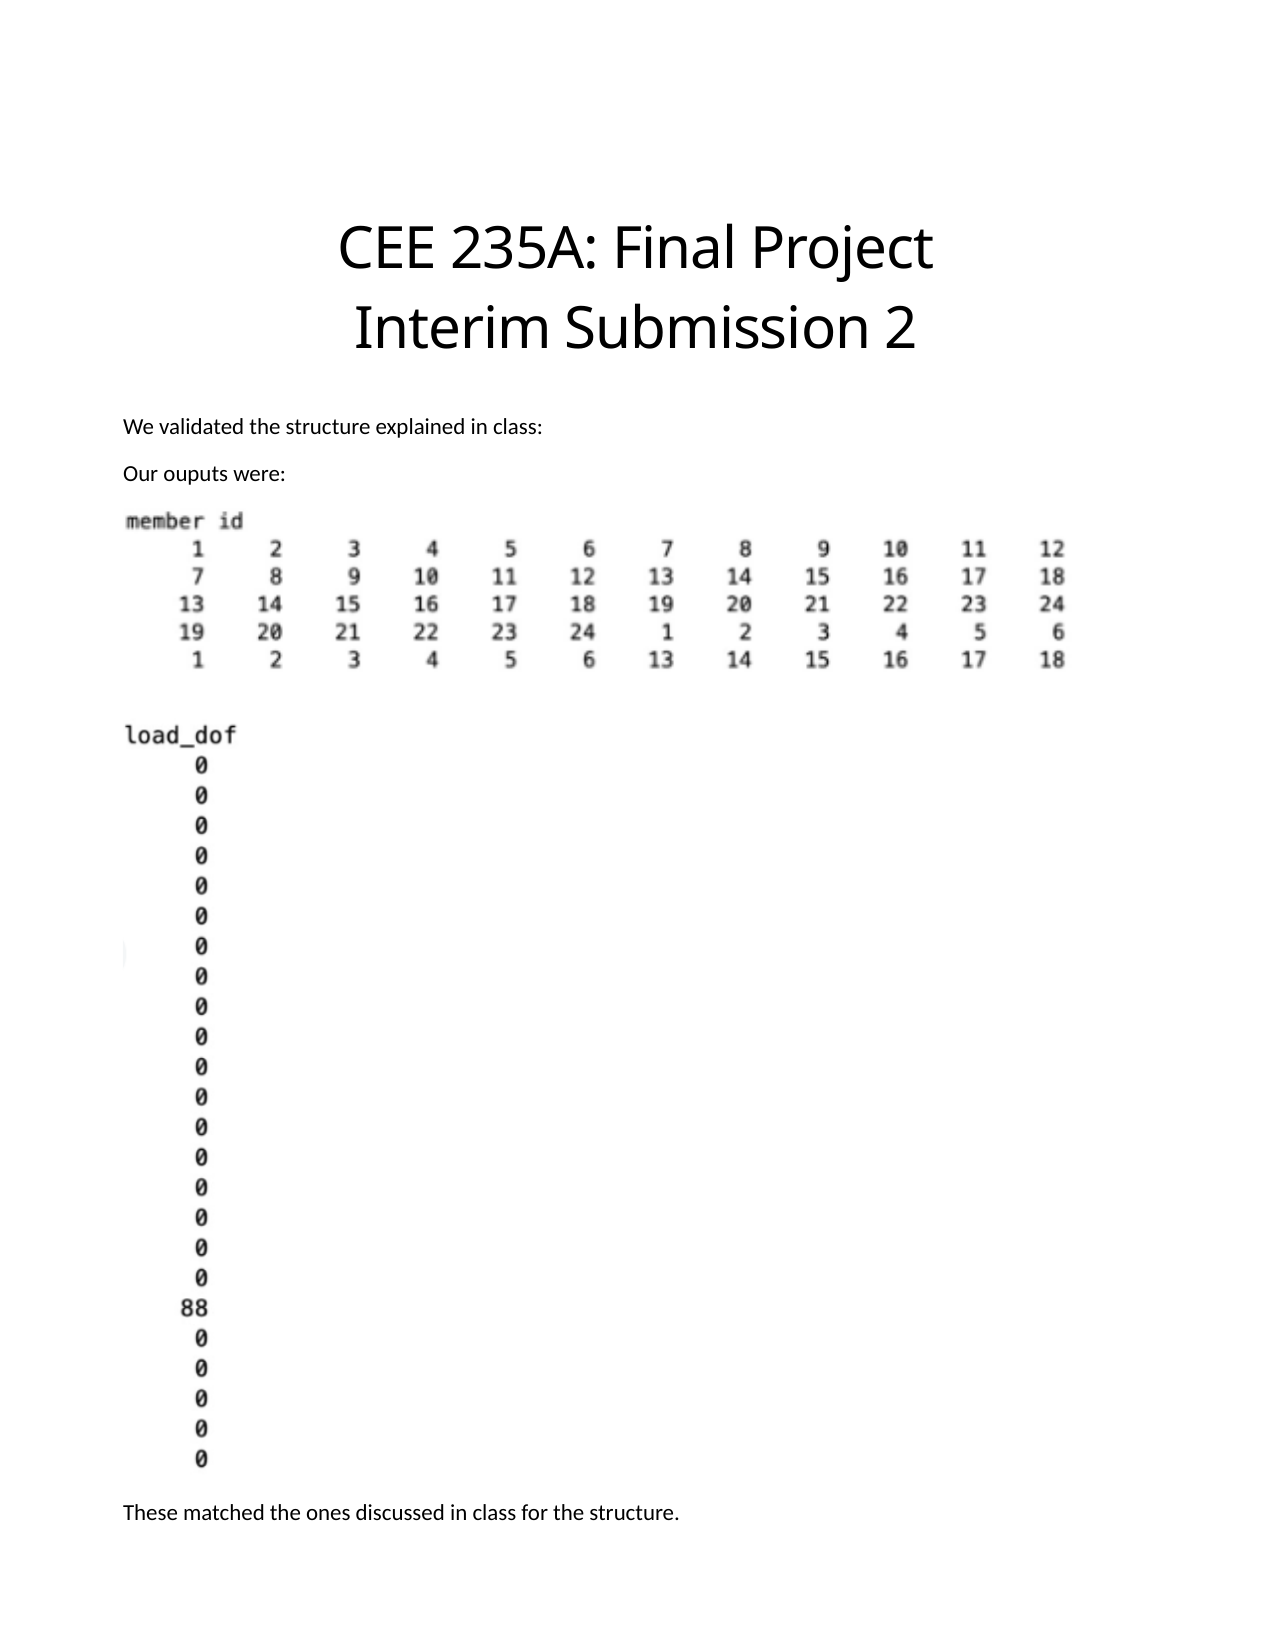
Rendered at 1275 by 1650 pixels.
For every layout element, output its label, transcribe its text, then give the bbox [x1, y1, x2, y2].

title CEE 235A: Final Project [123, 207, 1150, 286]
title Interim Submission 2 [123, 286, 1150, 366]
text We validated the structure explained in class: [123, 412, 1150, 440]
picture [122, 506, 1095, 695]
text Our ouputs were: [123, 459, 1150, 487]
picture [122, 713, 257, 1480]
text These matched the ones discussed in class for the structure. [123, 1498, 1150, 1526]
